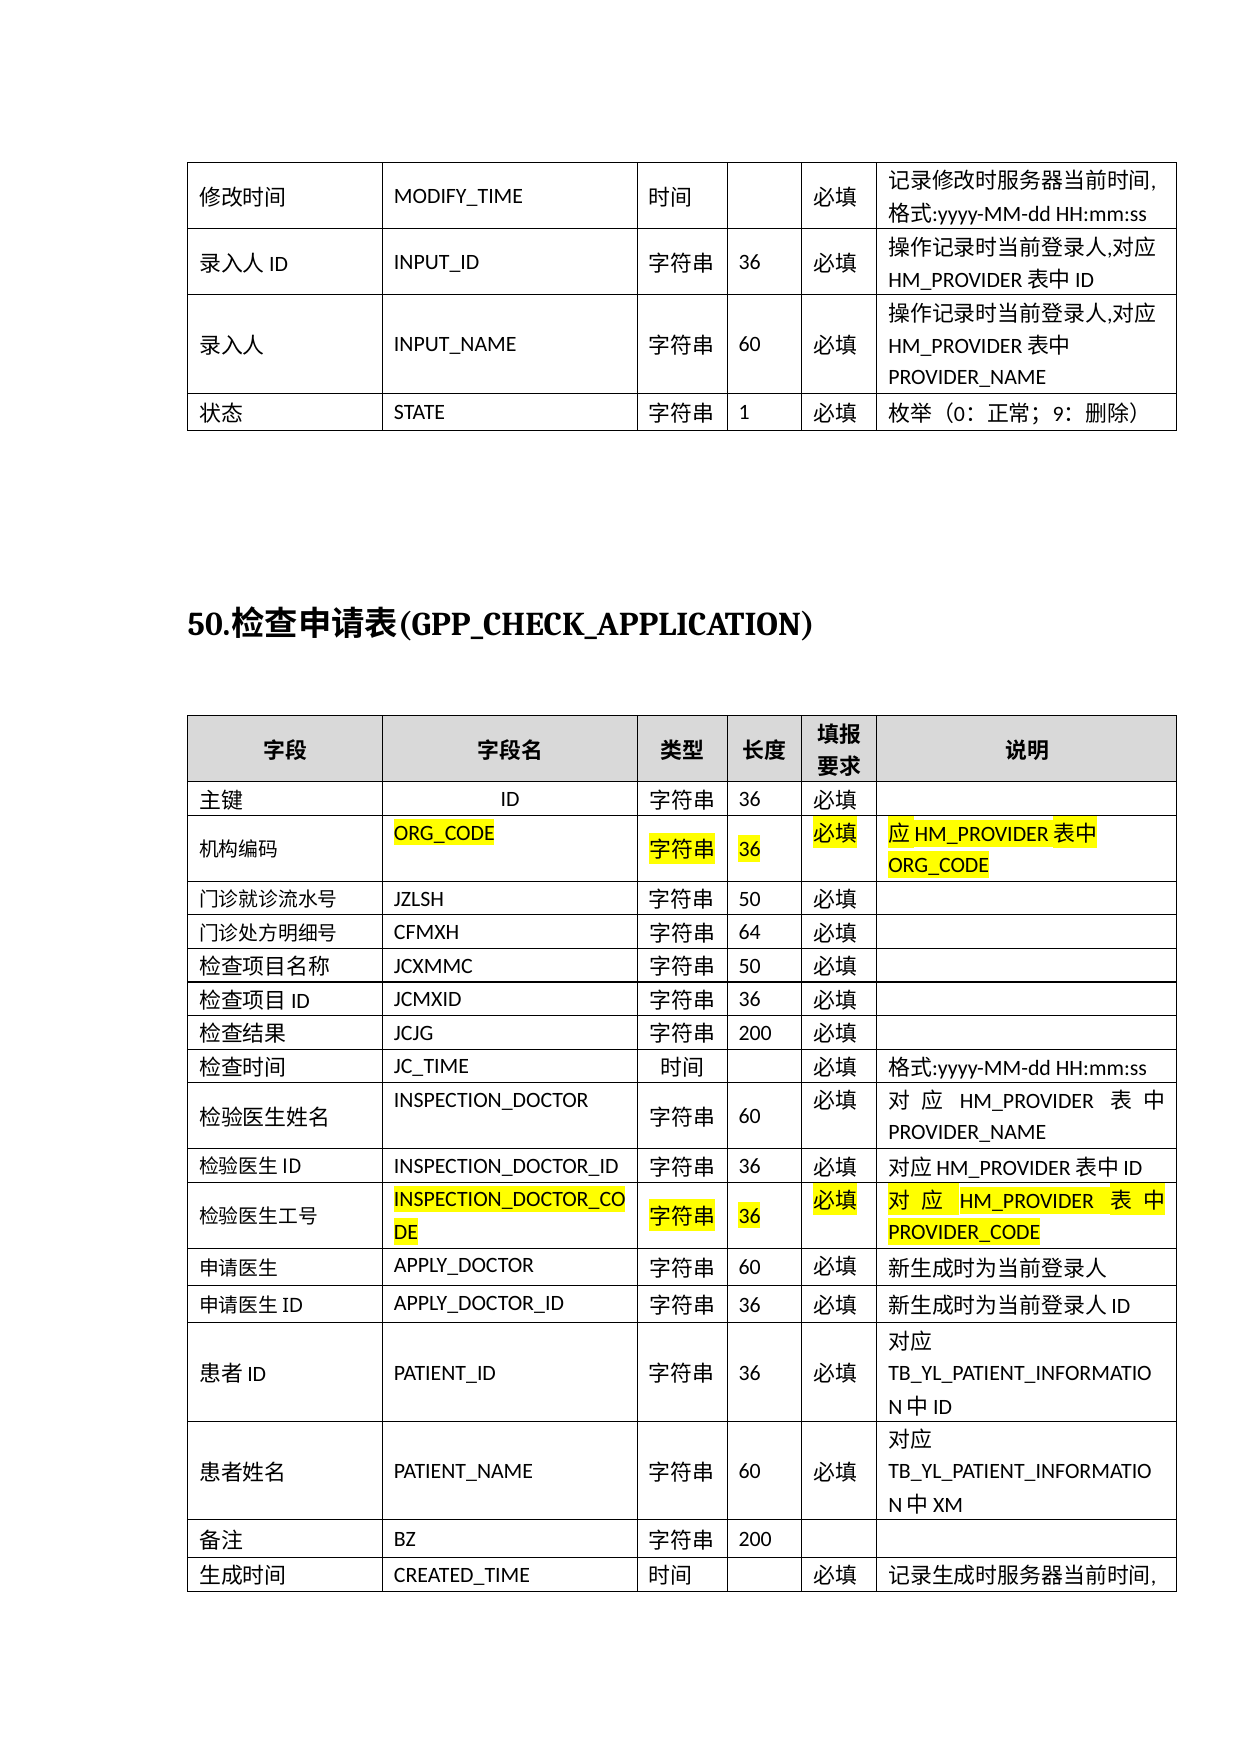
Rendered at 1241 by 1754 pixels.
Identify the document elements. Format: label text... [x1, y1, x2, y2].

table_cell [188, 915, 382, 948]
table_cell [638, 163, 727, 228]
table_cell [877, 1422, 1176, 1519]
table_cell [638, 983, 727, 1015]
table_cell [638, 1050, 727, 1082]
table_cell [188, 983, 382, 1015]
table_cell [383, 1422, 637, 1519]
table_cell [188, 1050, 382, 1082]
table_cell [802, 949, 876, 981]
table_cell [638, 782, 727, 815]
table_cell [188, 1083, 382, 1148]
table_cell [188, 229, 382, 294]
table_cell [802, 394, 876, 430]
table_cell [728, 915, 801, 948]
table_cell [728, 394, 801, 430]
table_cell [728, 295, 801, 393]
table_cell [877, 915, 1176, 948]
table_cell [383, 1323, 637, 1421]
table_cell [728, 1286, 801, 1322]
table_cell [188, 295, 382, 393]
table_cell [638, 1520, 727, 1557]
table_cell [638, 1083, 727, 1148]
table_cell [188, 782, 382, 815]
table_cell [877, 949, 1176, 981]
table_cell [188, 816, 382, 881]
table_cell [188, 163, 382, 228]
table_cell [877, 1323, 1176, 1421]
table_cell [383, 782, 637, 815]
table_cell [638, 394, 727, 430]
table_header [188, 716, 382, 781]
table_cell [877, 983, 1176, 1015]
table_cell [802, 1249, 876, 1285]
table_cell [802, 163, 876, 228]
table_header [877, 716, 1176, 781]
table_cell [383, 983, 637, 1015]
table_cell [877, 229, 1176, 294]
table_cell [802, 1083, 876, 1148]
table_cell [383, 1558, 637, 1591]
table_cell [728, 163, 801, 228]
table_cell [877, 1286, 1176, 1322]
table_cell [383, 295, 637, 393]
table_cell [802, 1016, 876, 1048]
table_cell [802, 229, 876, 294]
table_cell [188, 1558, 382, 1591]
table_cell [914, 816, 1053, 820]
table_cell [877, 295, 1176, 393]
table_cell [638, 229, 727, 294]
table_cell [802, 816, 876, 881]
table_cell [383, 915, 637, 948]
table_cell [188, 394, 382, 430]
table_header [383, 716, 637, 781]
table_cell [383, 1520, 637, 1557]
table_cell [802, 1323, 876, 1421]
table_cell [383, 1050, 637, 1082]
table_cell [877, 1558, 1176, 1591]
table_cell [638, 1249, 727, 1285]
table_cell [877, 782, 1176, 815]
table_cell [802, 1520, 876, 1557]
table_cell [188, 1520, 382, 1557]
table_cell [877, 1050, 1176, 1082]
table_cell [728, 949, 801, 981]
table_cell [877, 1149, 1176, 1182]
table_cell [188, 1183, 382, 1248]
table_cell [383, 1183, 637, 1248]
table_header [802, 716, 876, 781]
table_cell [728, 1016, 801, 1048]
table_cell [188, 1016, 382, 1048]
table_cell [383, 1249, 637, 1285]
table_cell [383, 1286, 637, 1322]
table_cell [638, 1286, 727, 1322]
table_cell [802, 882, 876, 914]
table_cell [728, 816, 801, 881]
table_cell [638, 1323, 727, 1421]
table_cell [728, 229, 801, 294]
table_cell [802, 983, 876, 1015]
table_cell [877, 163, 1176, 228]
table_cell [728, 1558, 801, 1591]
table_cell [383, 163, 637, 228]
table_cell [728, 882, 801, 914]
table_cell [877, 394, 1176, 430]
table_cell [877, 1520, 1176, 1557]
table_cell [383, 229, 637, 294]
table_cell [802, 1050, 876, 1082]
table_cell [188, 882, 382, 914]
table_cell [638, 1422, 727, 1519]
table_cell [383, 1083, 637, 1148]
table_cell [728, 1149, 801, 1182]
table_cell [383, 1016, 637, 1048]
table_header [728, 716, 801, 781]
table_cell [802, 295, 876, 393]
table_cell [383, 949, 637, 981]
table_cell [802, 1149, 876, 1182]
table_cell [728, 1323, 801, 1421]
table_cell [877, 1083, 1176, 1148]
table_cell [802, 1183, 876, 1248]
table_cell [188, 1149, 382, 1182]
subtitle 检查申请表(GPP_CHECK_APPLICATION) [187, 588, 1053, 653]
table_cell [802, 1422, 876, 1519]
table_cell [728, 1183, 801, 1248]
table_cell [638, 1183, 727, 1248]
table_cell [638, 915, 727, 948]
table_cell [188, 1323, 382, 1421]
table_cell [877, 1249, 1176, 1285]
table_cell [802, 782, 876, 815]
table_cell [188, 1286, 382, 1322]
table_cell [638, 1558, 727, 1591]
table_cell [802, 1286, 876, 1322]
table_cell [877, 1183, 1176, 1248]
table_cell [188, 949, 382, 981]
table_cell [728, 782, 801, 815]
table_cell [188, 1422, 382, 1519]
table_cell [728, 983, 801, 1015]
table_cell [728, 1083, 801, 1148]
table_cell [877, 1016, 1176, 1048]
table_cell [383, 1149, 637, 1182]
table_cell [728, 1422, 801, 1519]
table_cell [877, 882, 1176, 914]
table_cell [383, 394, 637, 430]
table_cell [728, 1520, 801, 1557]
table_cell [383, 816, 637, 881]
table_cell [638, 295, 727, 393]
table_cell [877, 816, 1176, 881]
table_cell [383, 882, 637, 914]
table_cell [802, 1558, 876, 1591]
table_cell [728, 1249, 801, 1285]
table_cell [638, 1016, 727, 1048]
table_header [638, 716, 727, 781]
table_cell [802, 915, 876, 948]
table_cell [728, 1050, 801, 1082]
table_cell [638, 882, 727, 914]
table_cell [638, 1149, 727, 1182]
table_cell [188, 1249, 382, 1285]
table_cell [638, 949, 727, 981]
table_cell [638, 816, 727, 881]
